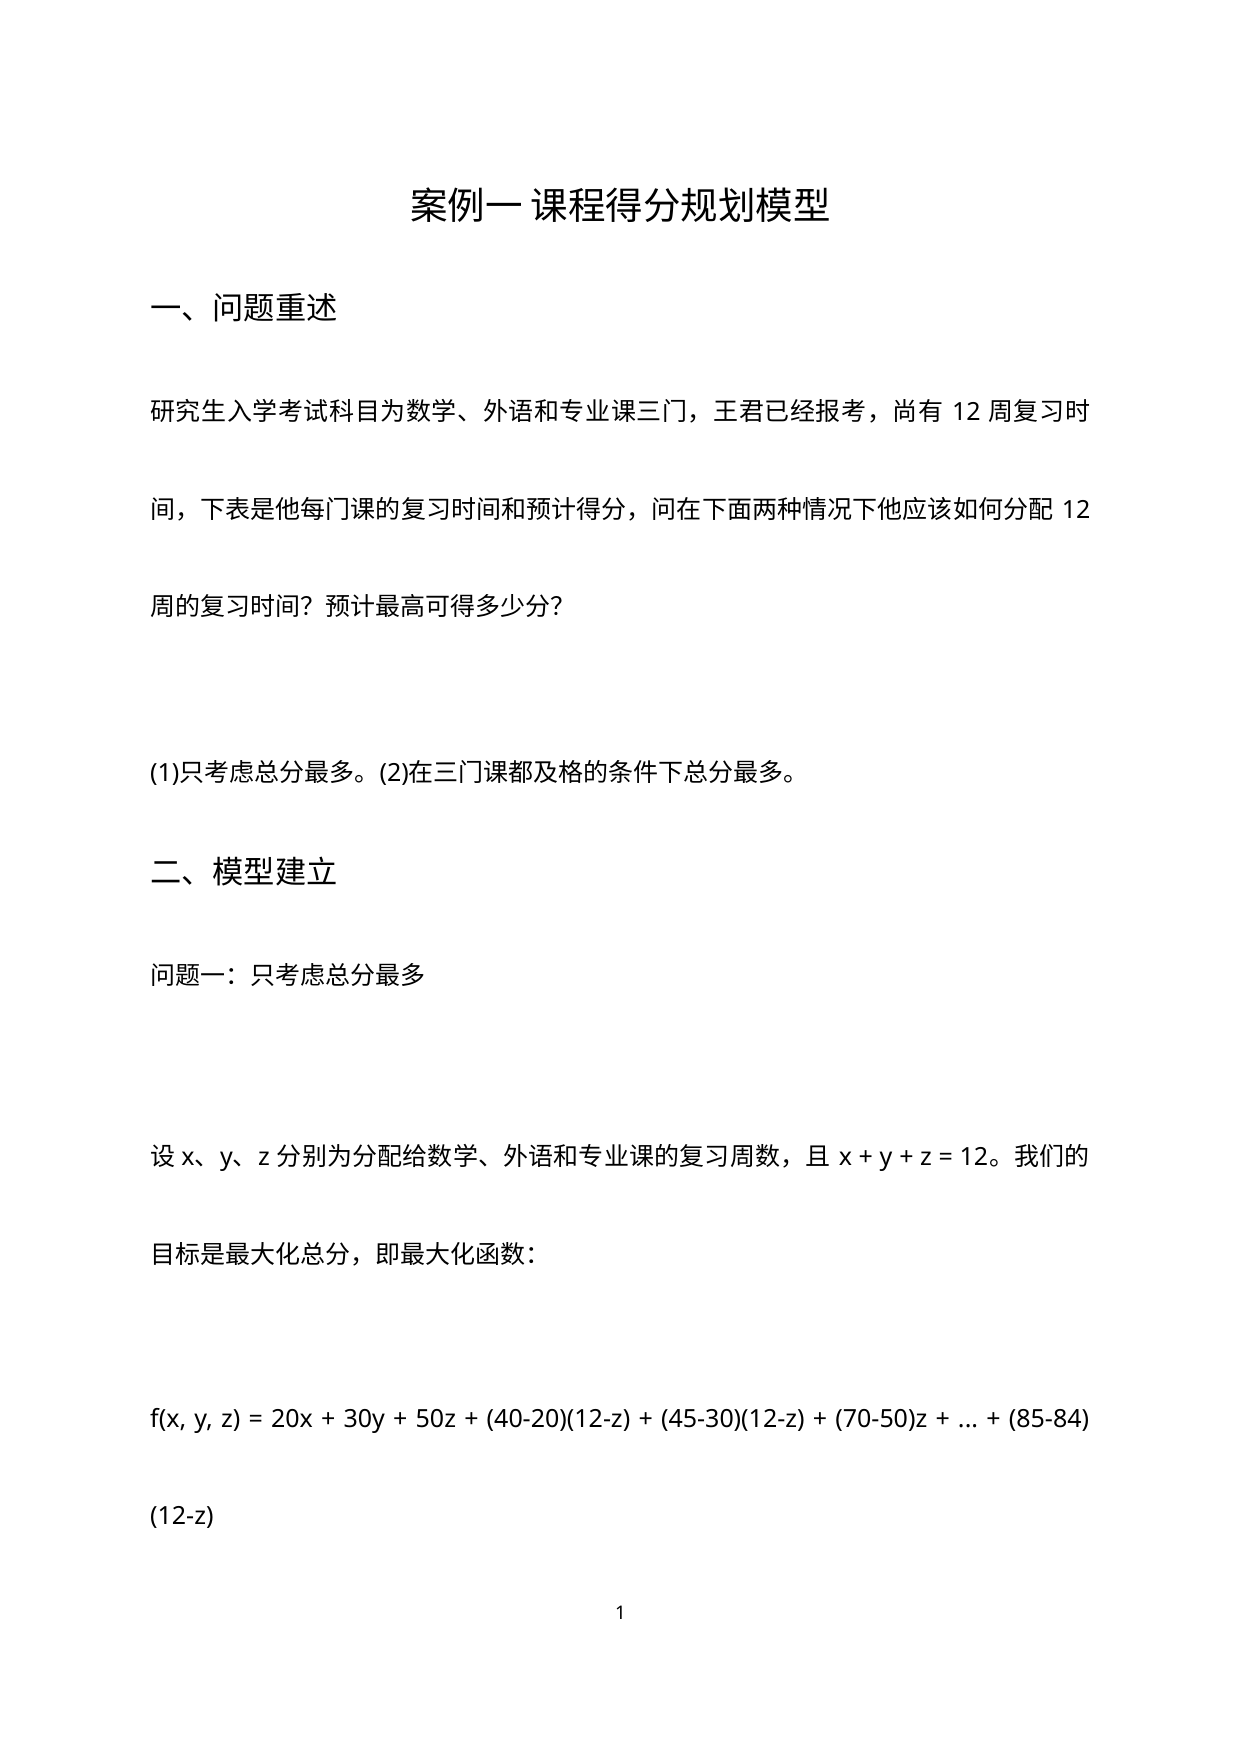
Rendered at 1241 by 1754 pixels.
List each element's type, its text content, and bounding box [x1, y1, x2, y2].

subtitle 问题一：只考虑总分最多 [150, 941, 1090, 1006]
text f(x, y, z) = 20x + 30y + 50z + (40-20)(12-z) + (45-30)(12-z) + (70-50)z + ... + (85-84)(12-z) [150, 1385, 1090, 1547]
text (1)只考虑总分最多。(2)在三门课都及格的条件下总分最多。 [150, 738, 1090, 803]
subtitle 二、模型建立 [150, 837, 1090, 902]
subtitle 一、问题重述 [150, 274, 1090, 339]
subtitle 案例一 课程得分规划模型 [150, 176, 1090, 230]
text 设 x、y、z 分别为分配给数学、外语和专业课的复习周数，且 x + y + z = 12。我们的目标是最大化总分，即最大化函数： [150, 1122, 1090, 1285]
text 研究生入学考试科目为数学、外语和专业课三门，王君已经报考，尚有 12 周复习时间，下表是他每门课的复习时间和预计得分，问在下面两种情况下他应该如何分配 12 周的复习时间？预计最高可得多少分？ [150, 377, 1090, 637]
